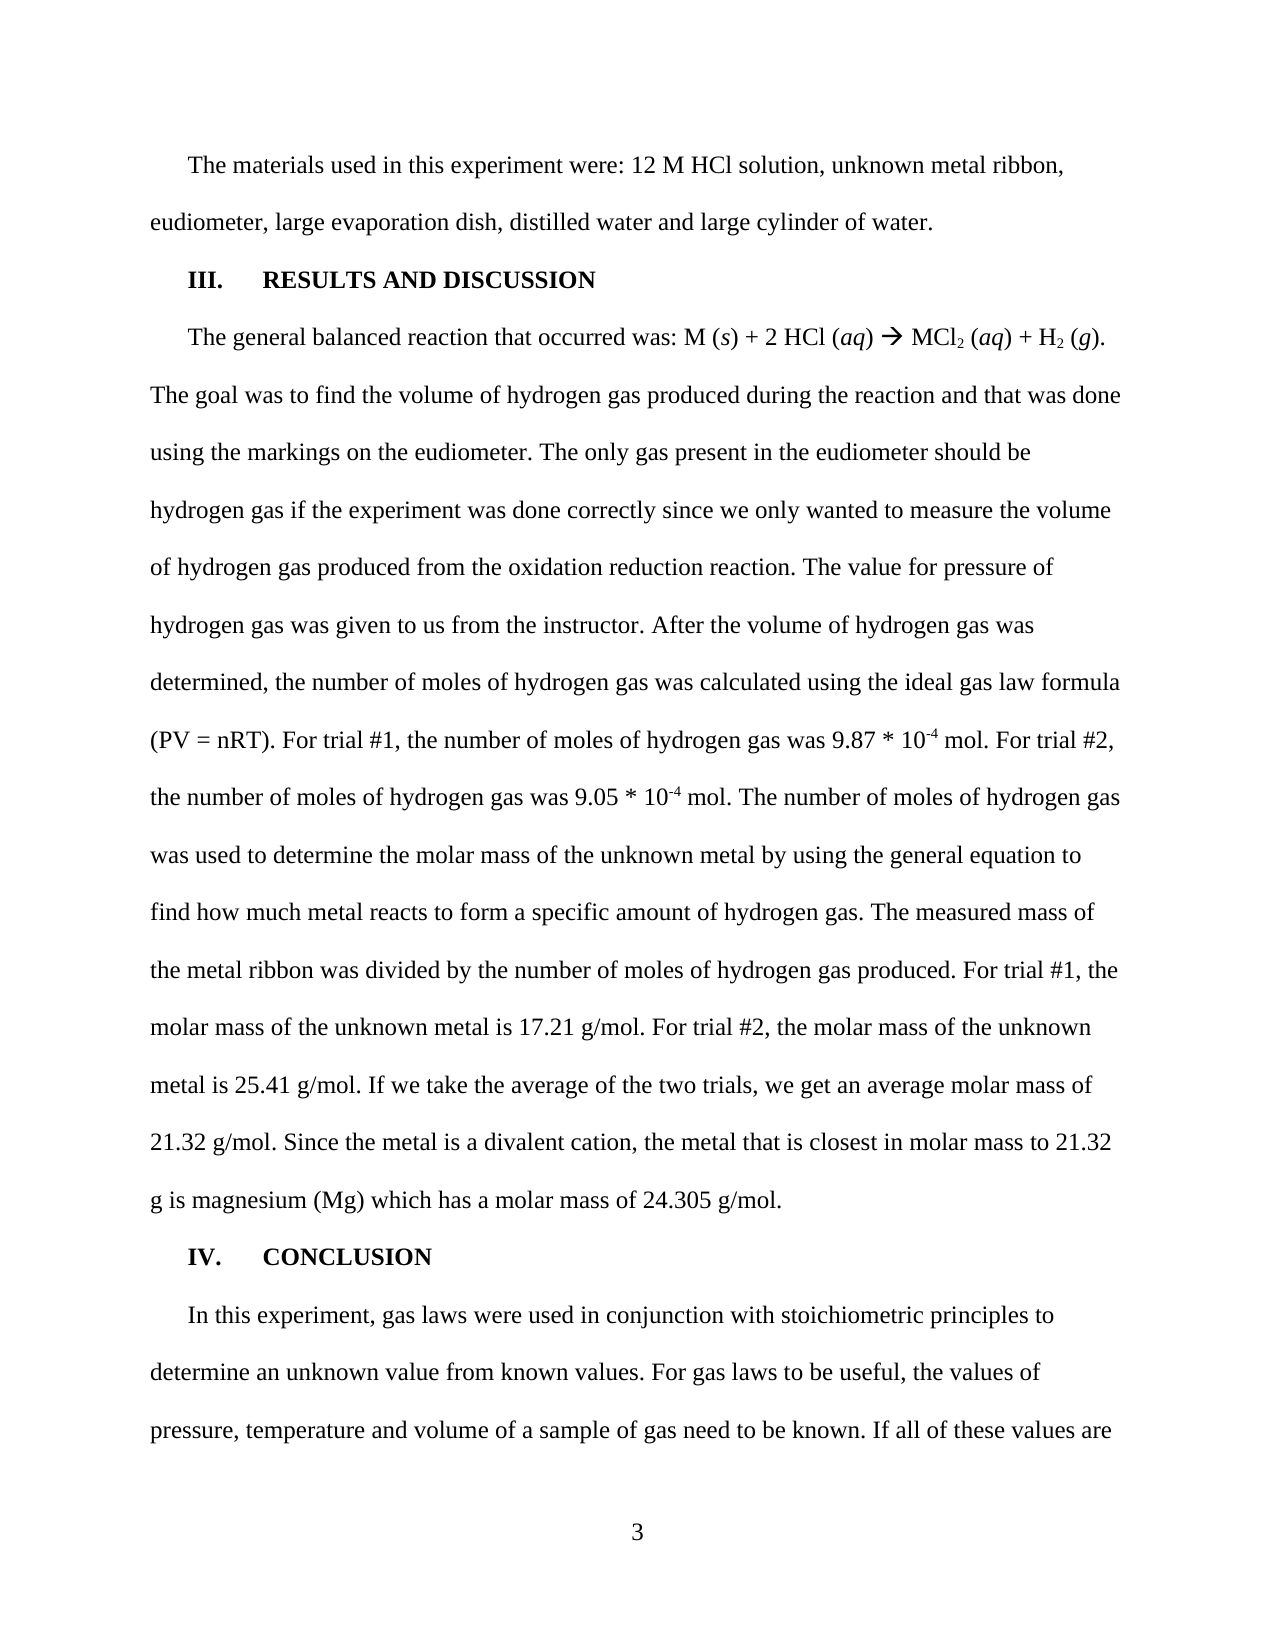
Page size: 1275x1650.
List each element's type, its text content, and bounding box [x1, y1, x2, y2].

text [150, 1300, 1125, 1444]
list CONCLUSION [187, 1242, 1125, 1271]
list RESULTS AND DISCUSSION [187, 265, 1125, 294]
text The materials used in this experiment were: 12 M HCl solution, unknown metal ribbon, eudiometer, large evaporation dish, distilled water and large cylinder of water. [150, 150, 1125, 236]
text The general balanced reaction that occurred was: M (s) + 2 HCl (aq) MCl2 (aq) + H2 (g). The goal was to find the volume of hydrogen gas produced during the reaction and that was done using the markings on the eudiometer. The only gas present in the eudiometer should be hydrogen gas if the experiment was done correctly since we only wanted to measure the volume of hydrogen gas produced from the oxidation reduction reaction. The value for pressure of hydrogen gas was given to us from the instructor. After the volume of hydrogen gas was determined, the number of moles of hydrogen gas was calculated using the ideal gas law formula (PV = nRT). For trial #1, the number of moles of hydrogen gas was 9.87 * 10-4 mol. For trial #2, the number of moles of hydrogen gas was 9.05 * 10-4 mol. The number of moles of hydrogen gas was used to determine the molar mass of the unknown metal by using the general equation to find how much metal reacts to form a specific amount of hydrogen gas. The measured mass of the metal ribbon was divided by the number of moles of hydrogen gas produced. For trial #1, the molar mass of the unknown metal is 17.21 g/mol. For trial #2, the molar mass of the unknown metal is 25.41 g/mol. If we take the average of the two trials, we get an average molar mass of 21.32 g/mol. Since the metal is a divalent cation, the metal that is closest in molar mass to 21.32 g is magnesium (Mg) which has a molar mass of 24.305 g/mol. [150, 322, 1125, 1214]
